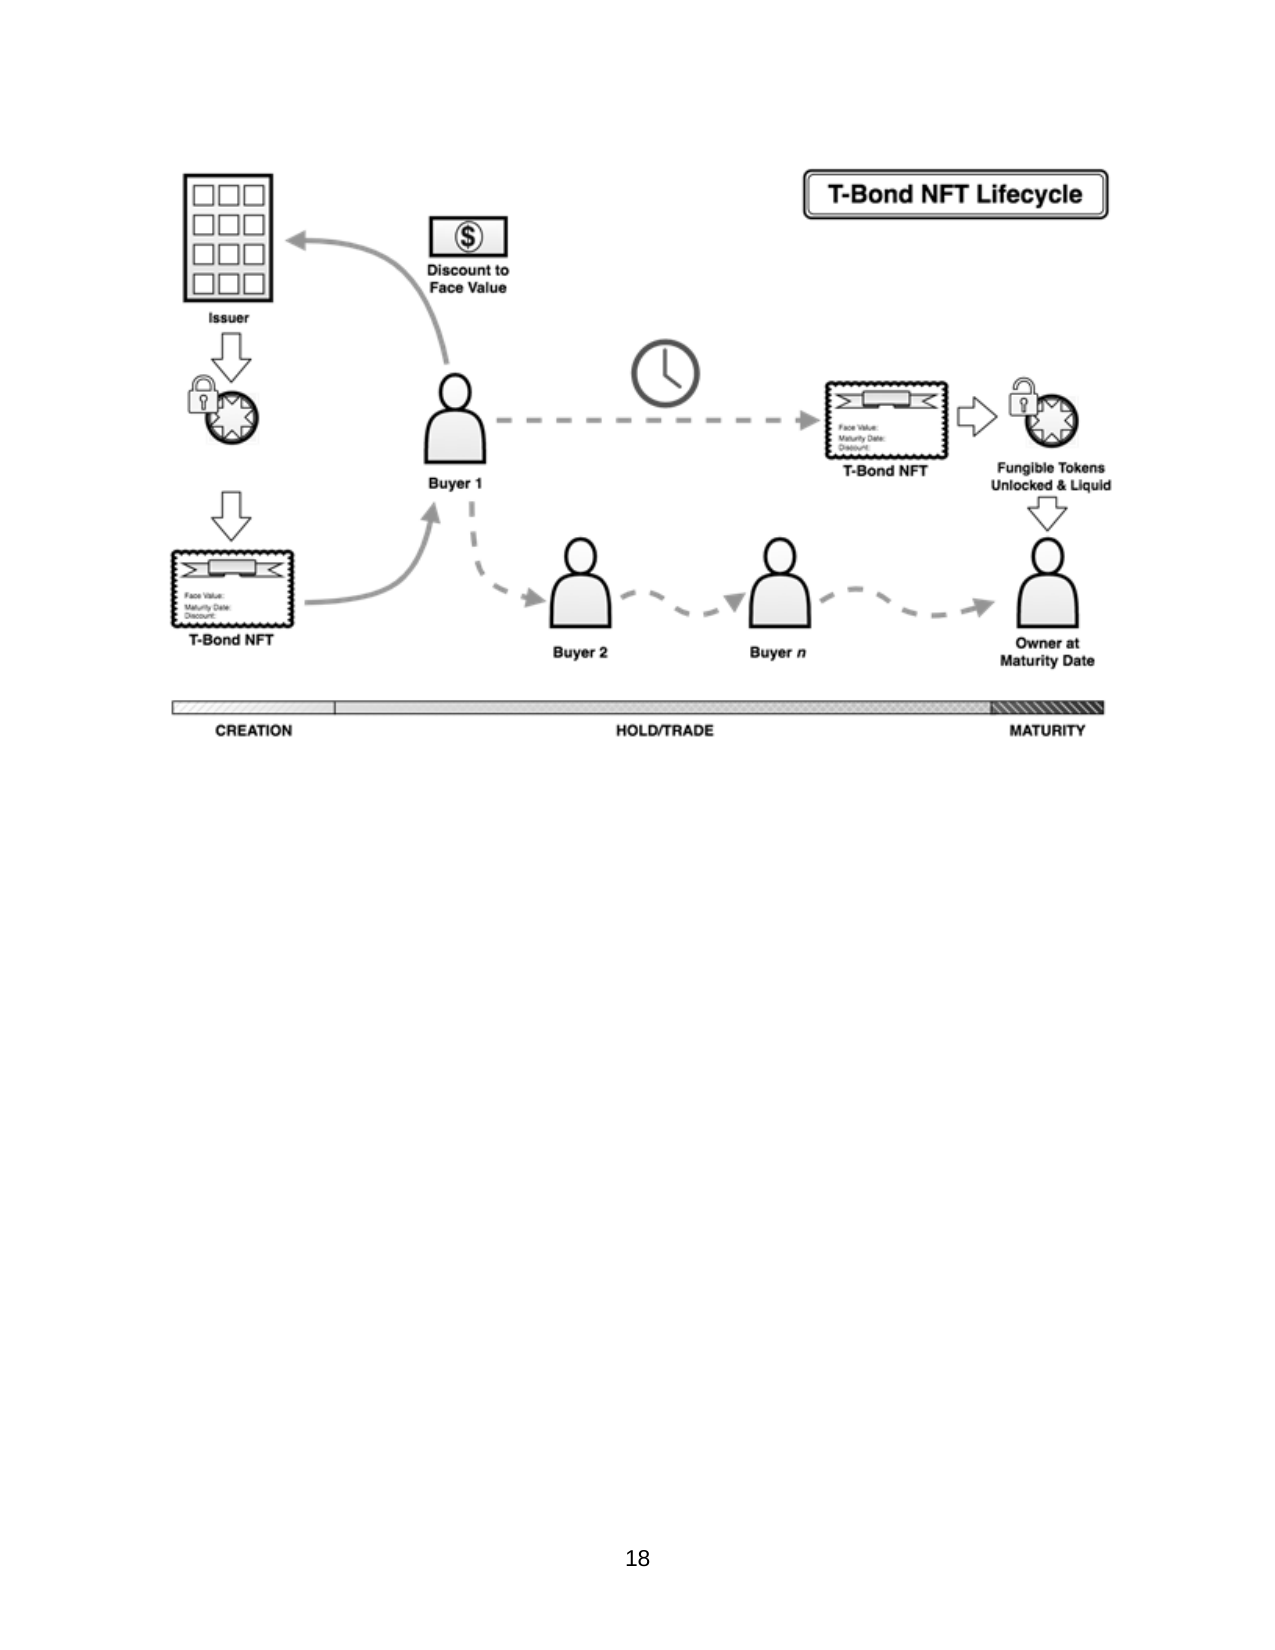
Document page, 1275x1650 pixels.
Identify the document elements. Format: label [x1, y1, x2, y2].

picture [150, 150, 1125, 746]
